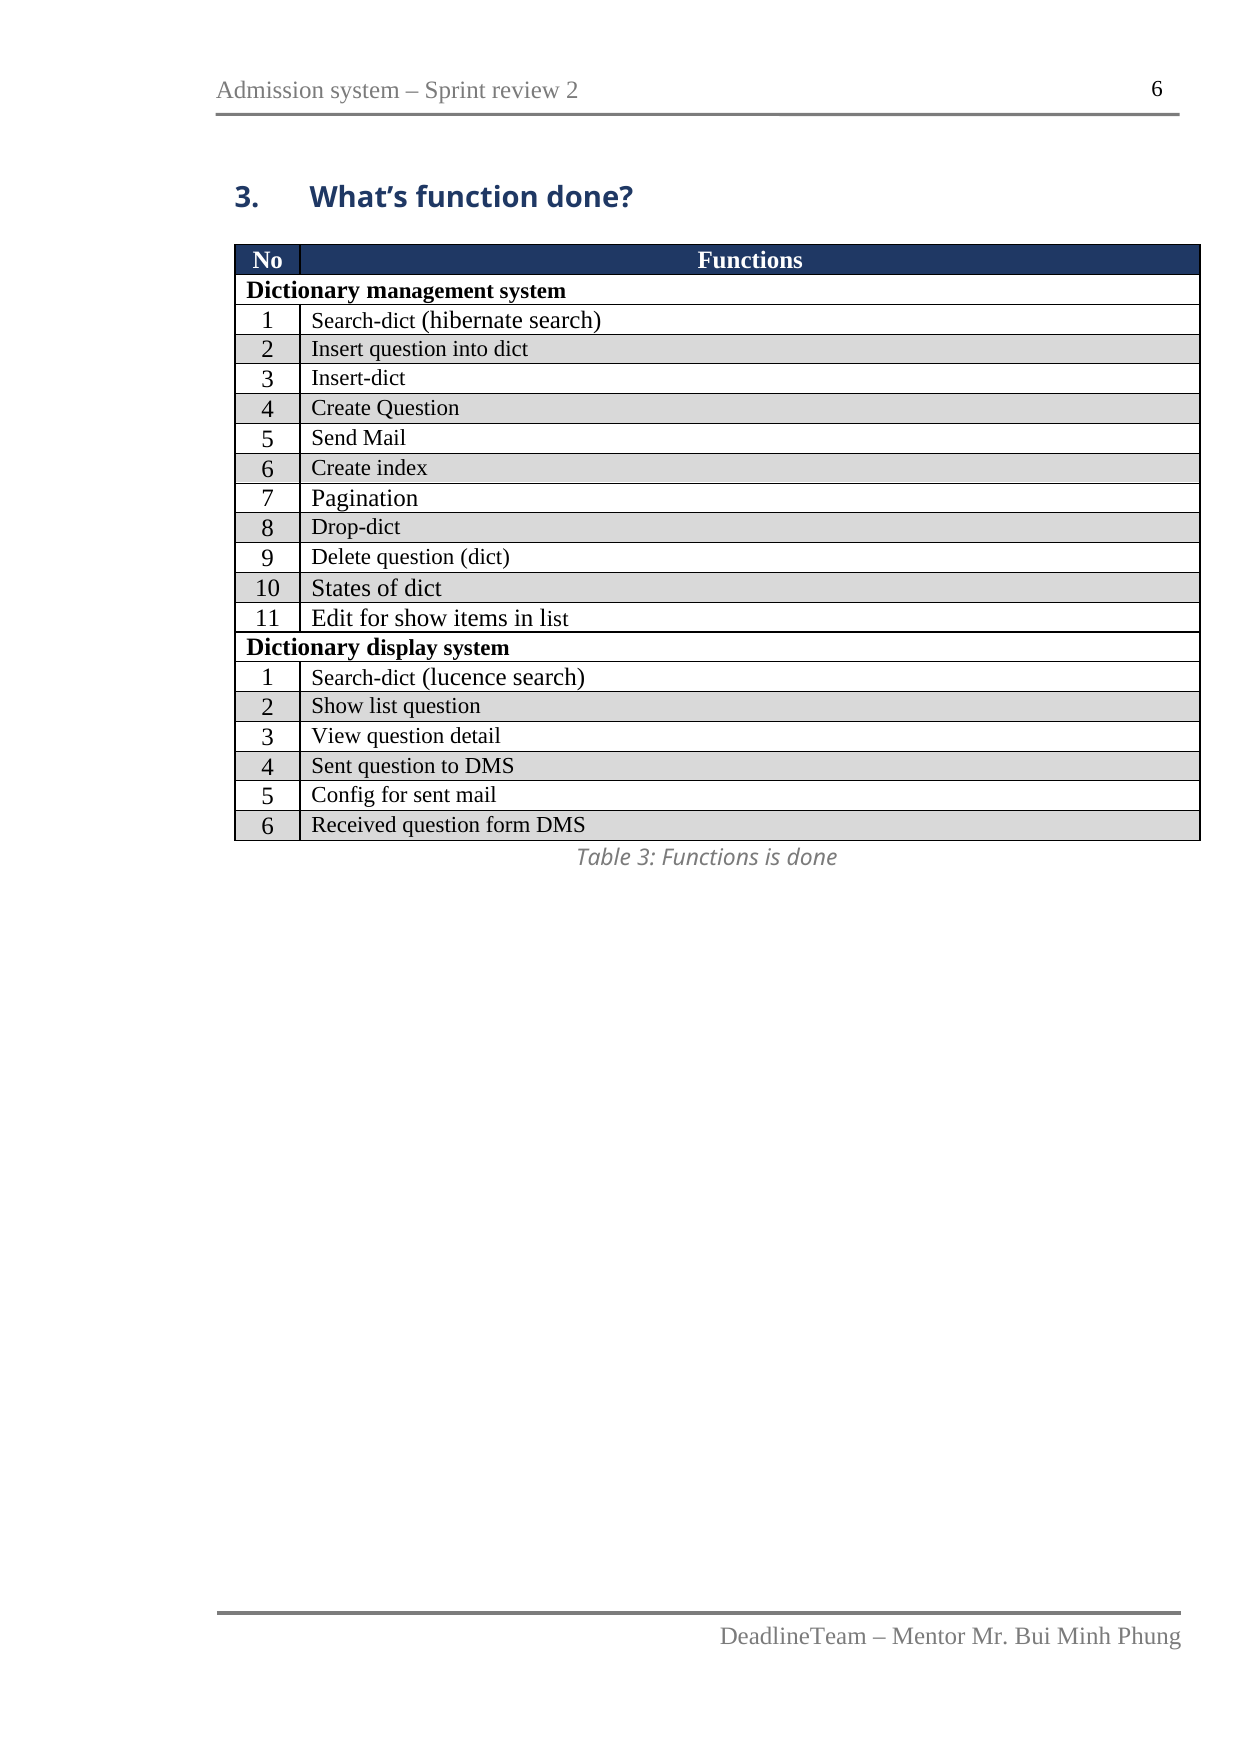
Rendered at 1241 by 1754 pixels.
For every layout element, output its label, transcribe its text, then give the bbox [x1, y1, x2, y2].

table_cell Delete question (dict) [301, 543, 1199, 572]
table_cell 4 [236, 752, 299, 780]
table_cell Drop-dict [301, 513, 1199, 542]
table_cell States of dict [301, 573, 1199, 602]
table_cell Config for sent mail [301, 781, 1199, 810]
table_cell Insert question into dict [301, 335, 1199, 363]
table_cell 2 [236, 335, 299, 363]
table_cell 9 [236, 543, 299, 572]
table_cell 10 [236, 573, 299, 602]
table_cell 3 [236, 364, 299, 393]
table_cell 8 [236, 513, 299, 542]
table_cell Show list question [301, 692, 1199, 721]
table_cell Insert-dict [301, 364, 1199, 393]
table_cell View question detail [301, 722, 1199, 751]
table_cell 11 [236, 603, 299, 631]
table_header No [236, 245, 299, 274]
table_cell Edit for show items in list [301, 603, 1199, 631]
table_cell Create Question [301, 394, 1199, 423]
table_cell Search-dict (lucence search) [301, 662, 1199, 691]
table_cell Create index [301, 454, 1199, 482]
table_cell 1 [236, 662, 299, 691]
table_header Functions [301, 245, 1199, 274]
table_cell 5 [236, 424, 299, 453]
table_cell Sent question to DMS [301, 752, 1199, 780]
subtitle What’s function done? [234, 176, 1181, 216]
text Table 3: Functions is done [234, 841, 1181, 872]
table_cell 5 [236, 781, 299, 810]
table_cell Send Mail [301, 424, 1199, 453]
table_cell Dictionary display system [236, 633, 1199, 661]
table_cell 2 [236, 692, 299, 721]
table_cell Dictionary management system [236, 275, 1199, 304]
table_cell Received question form DMS [301, 811, 1199, 840]
table_cell 4 [236, 394, 299, 423]
table_cell 1 [236, 305, 299, 333]
table_cell 6 [236, 811, 299, 840]
table_cell Search-dict (hibernate search) [301, 305, 1199, 333]
table_cell 7 [236, 484, 299, 512]
table_cell 6 [236, 454, 299, 482]
table_cell 3 [236, 722, 299, 751]
table_cell Pagination [301, 484, 1199, 512]
